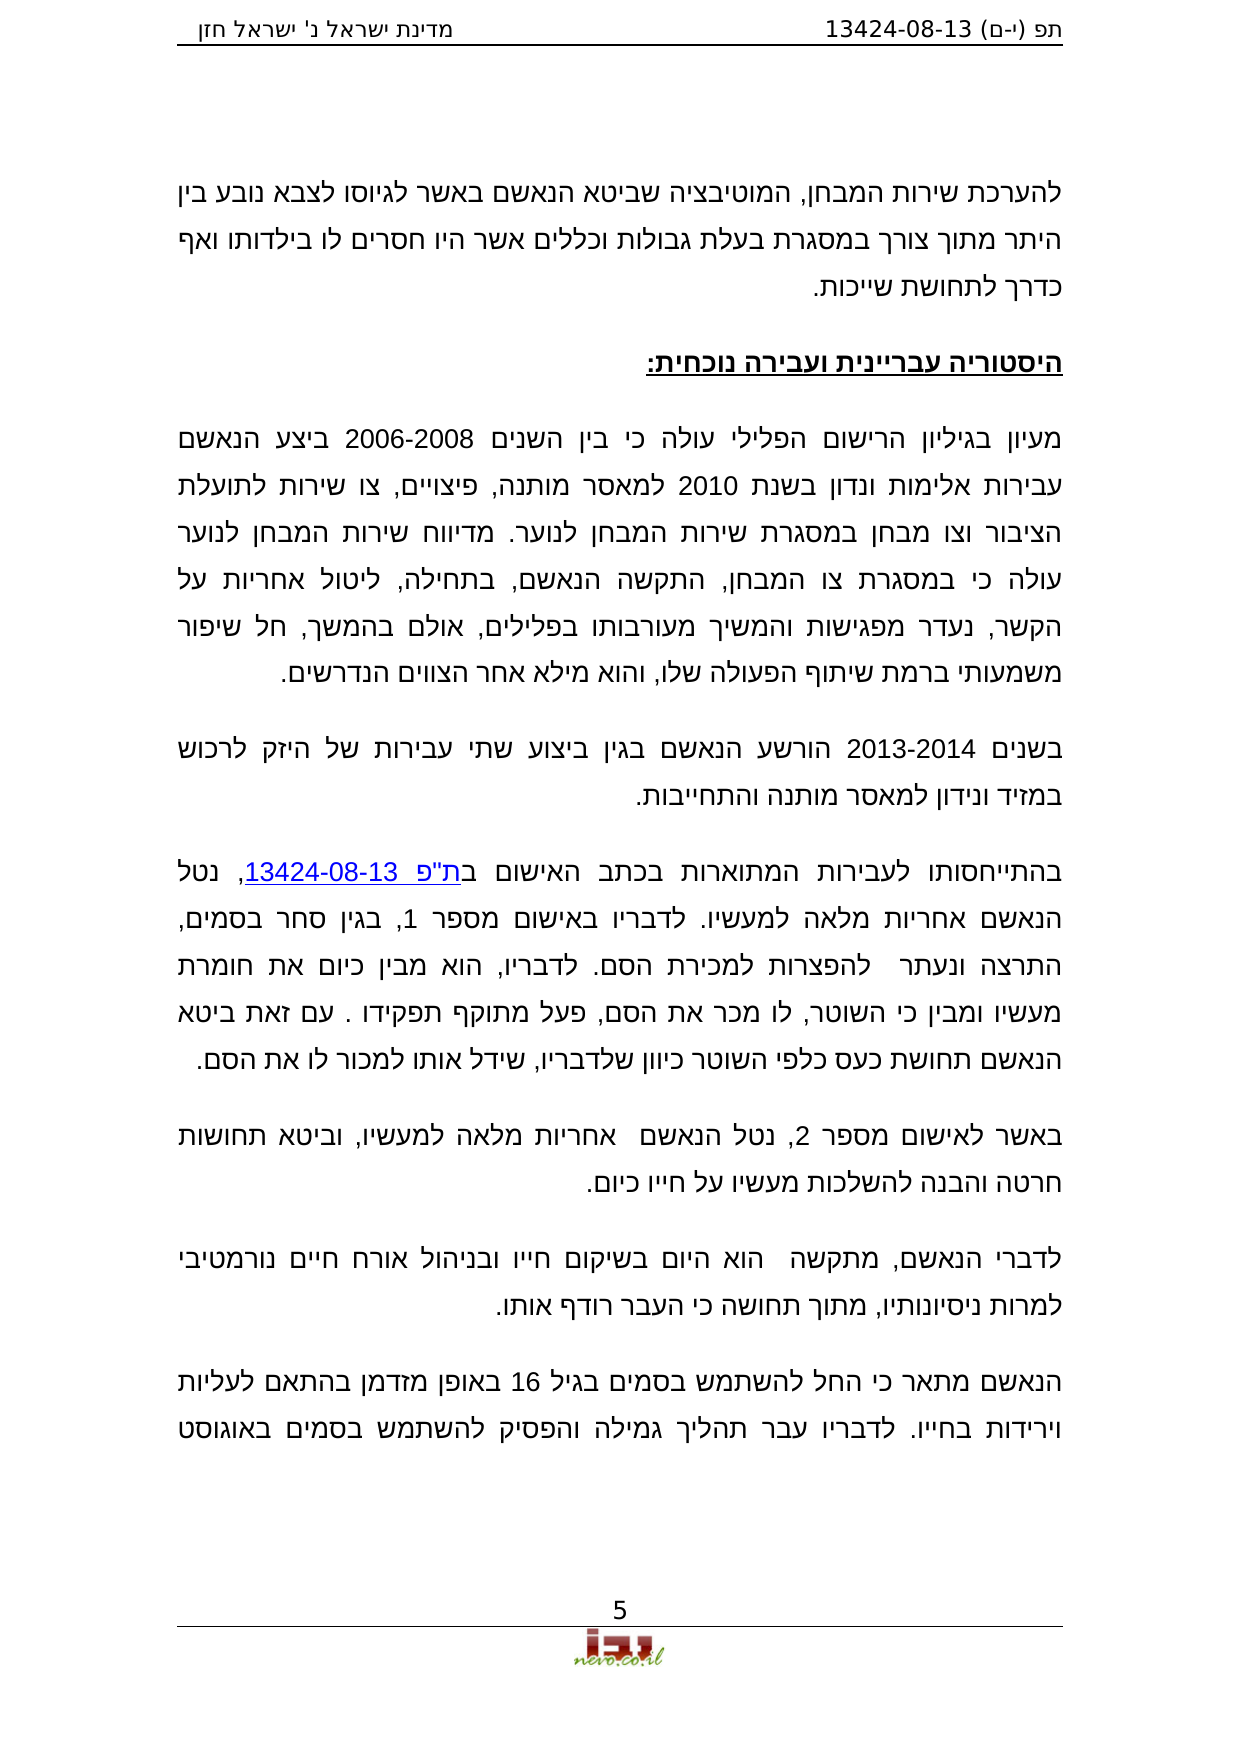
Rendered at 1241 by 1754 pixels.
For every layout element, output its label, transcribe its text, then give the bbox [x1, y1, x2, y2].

text באשר לאישום מספר 2, נטל הנאשם אחריות מלאה למעשיו, וביטא תחושות חרטה והבנה להשלכות מעשיו על חייו כיום. [177, 1120, 1063, 1198]
text לדברי הנאשם, מתקשה הוא היום בשיקום חייו ובניהול אורח חיים נורמטיבי למרות ניסיונותיו, מתוך תחושה כי העבר רודף אותו. [177, 1243, 1063, 1321]
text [177, 1366, 1063, 1444]
text בשנים 2013-2014 הורשע הנאשם בגין ביצוע שתי עבירות של היזק לרכוש במזיד ונידון למאסר מותנה והתחייבות. [177, 733, 1063, 812]
text להערכת שירות המבחן, המוטיבציה שביטא הנאשם באשר לגיוסו לצבא נובע בין היתר מתוך צורך במסגרת בעלת גבולות וכללים אשר היו חסרים לו בילדותו ואף כדרך לתחושת שייכות. [177, 177, 1063, 302]
picture [574, 1628, 666, 1667]
text מעיון בגיליון הרישום הפלילי עולה כי בין השנים 2006-2008 ביצע הנאשם עבירות אלימות ונדון בשנת 2010 למאסר מותנה, פיצויים, צו שירות לתועלת הציבור וצו מבחן במסגרת שירות המבחן לנוער. מדיווח שירות המבחן לנוער עולה כי במסגרת צו המבחן, התקשה הנאשם, בתחילה, ליטול אחריות על הקשר, נעדר מפגישות והמשיך מעורבותו בפלילים, אולם בהמשך, חל שיפור משמעותי ברמת שיתוף הפעולה שלו, והוא מילא אחר הצווים הנדרשים. [177, 423, 1063, 689]
text היסטוריה עבריינית ועבירה נוכחית: [177, 347, 1063, 378]
text בהתייחסותו לעבירות המתוארות בכתב האישום בת"פ 13424-08-13, נטל הנאשם אחריות מלאה למעשיו. לדבריו באישום מספר 1, בגין סחר בסמים, התרצה ונעתר להפצרות למכירת הסם. לדבריו, הוא מבין כיום את חומרת מעשיו ומבין כי השוטר, לו מכר את הסם, פעל מתוקף תפקידו . עם זאת ביטא הנאשם תחושת כעס כלפי השוטר כיוון שלדבריו, שידל אותו למכור לו את הסם. [177, 856, 1063, 1075]
